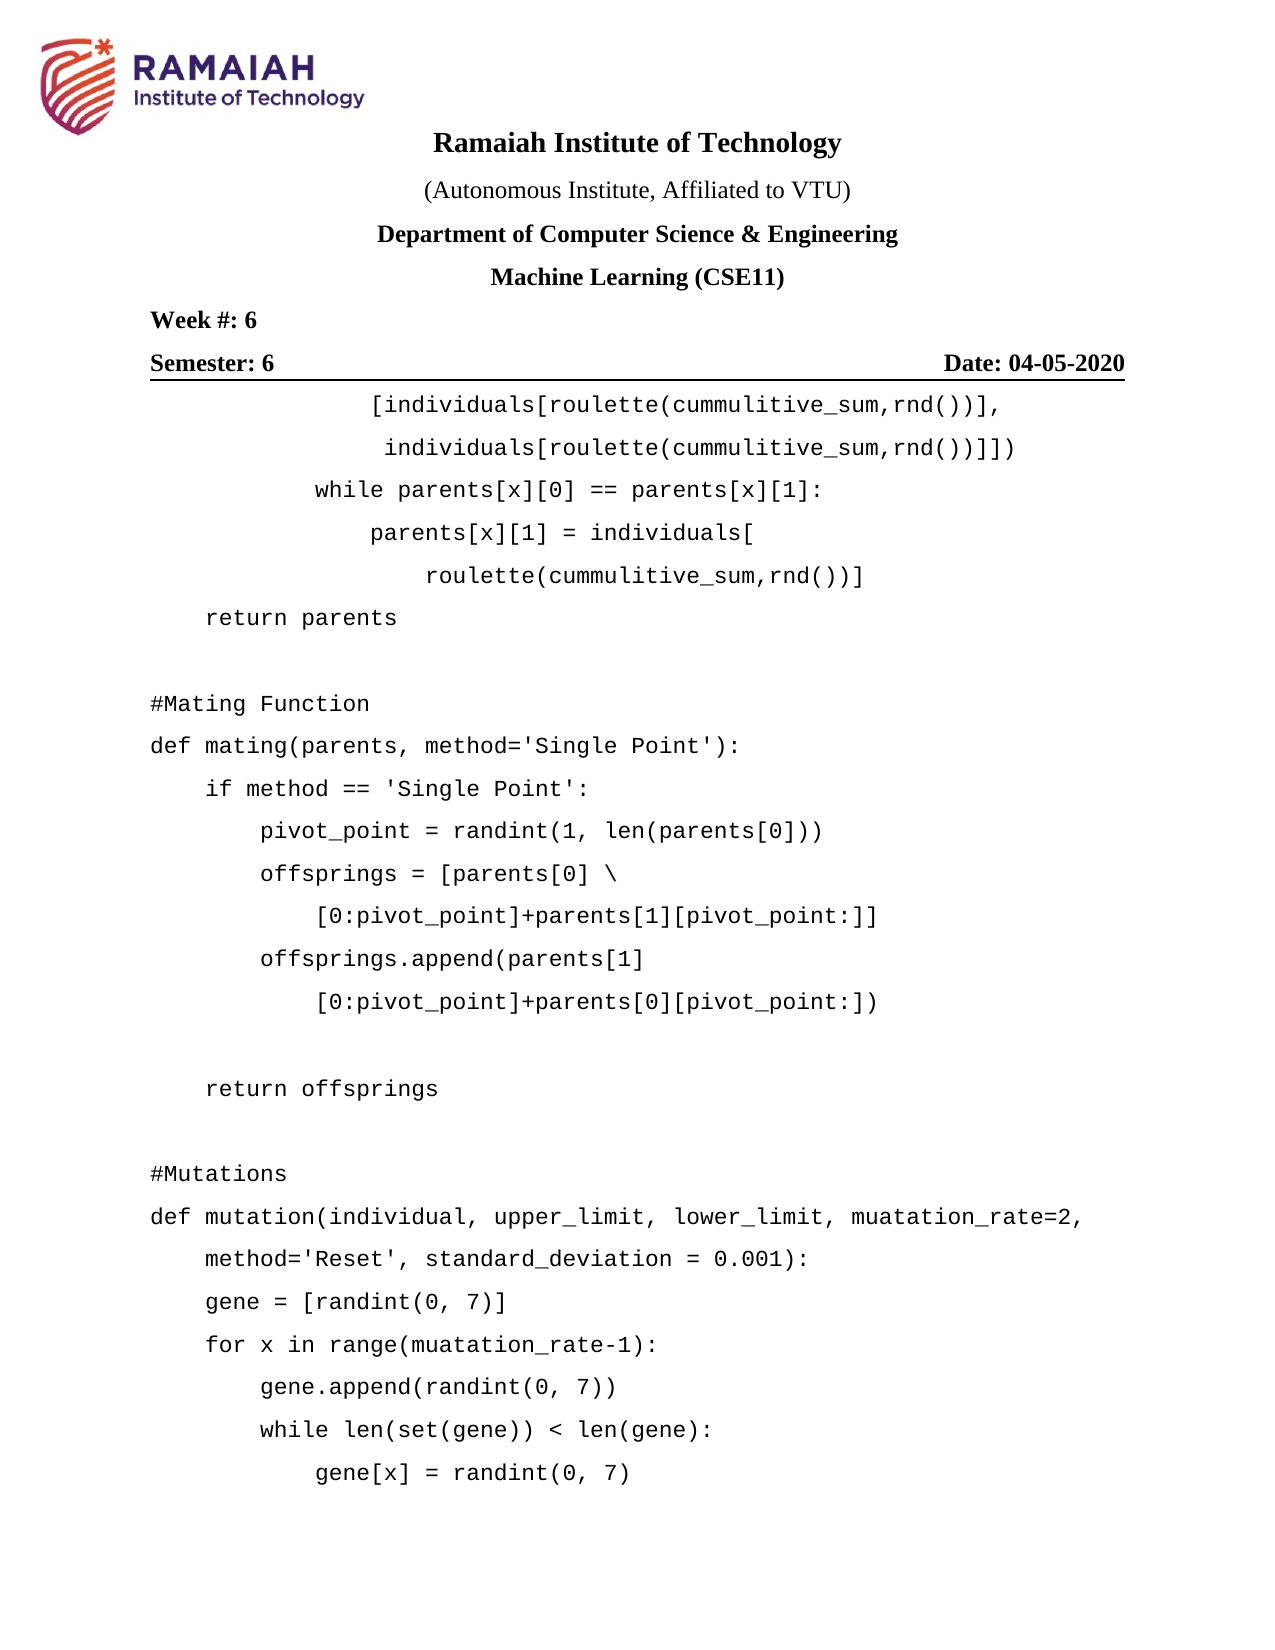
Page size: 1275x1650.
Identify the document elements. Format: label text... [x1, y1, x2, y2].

picture [36, 35, 369, 140]
text while parents[x][0] == parents[x][1]: [150, 479, 1125, 505]
text [0:pivot_point]+parents[1][pivot_point:]] [150, 905, 1125, 931]
text #Mating Function [150, 692, 1125, 718]
text def mating(parents, method='Single Point'): [150, 734, 1125, 760]
text offsprings = [parents[0] \ [150, 862, 1125, 888]
text method='Reset', standard_deviation = 0.001): [150, 1248, 1125, 1274]
text individuals[roulette(cummulitive_sum,rnd())]]) [150, 436, 1125, 462]
text for x in range(muatation_rate-1): [150, 1333, 1125, 1359]
text parents[x][1] = individuals[ [150, 521, 1125, 547]
text roulette(cummulitive_sum,rnd())] [150, 564, 1125, 590]
text if method == 'Single Point': [150, 777, 1125, 803]
text gene[x] = randint(0, 7) [150, 1461, 1125, 1487]
text [0:pivot_point]+parents[0][pivot_point:]) [150, 990, 1125, 1016]
text while len(set(gene)) < len(gene): [150, 1418, 1125, 1444]
text offsprings.append(parents[1] [150, 947, 1125, 973]
text #Mutations [150, 1163, 1125, 1188]
text return parents [150, 607, 1125, 633]
text gene.append(randint(0, 7)) [150, 1376, 1125, 1402]
text return offsprings [150, 1077, 1125, 1103]
text gene = [randint(0, 7)] [150, 1290, 1125, 1316]
text pivot_point = randint(1, len(parents[0])) [150, 820, 1125, 846]
text [individuals[roulette(cummulitive_sum,rnd())], [150, 394, 1125, 419]
text def mutation(individual, upper_limit, lower_limit, muatation_rate=2, [150, 1205, 1125, 1231]
